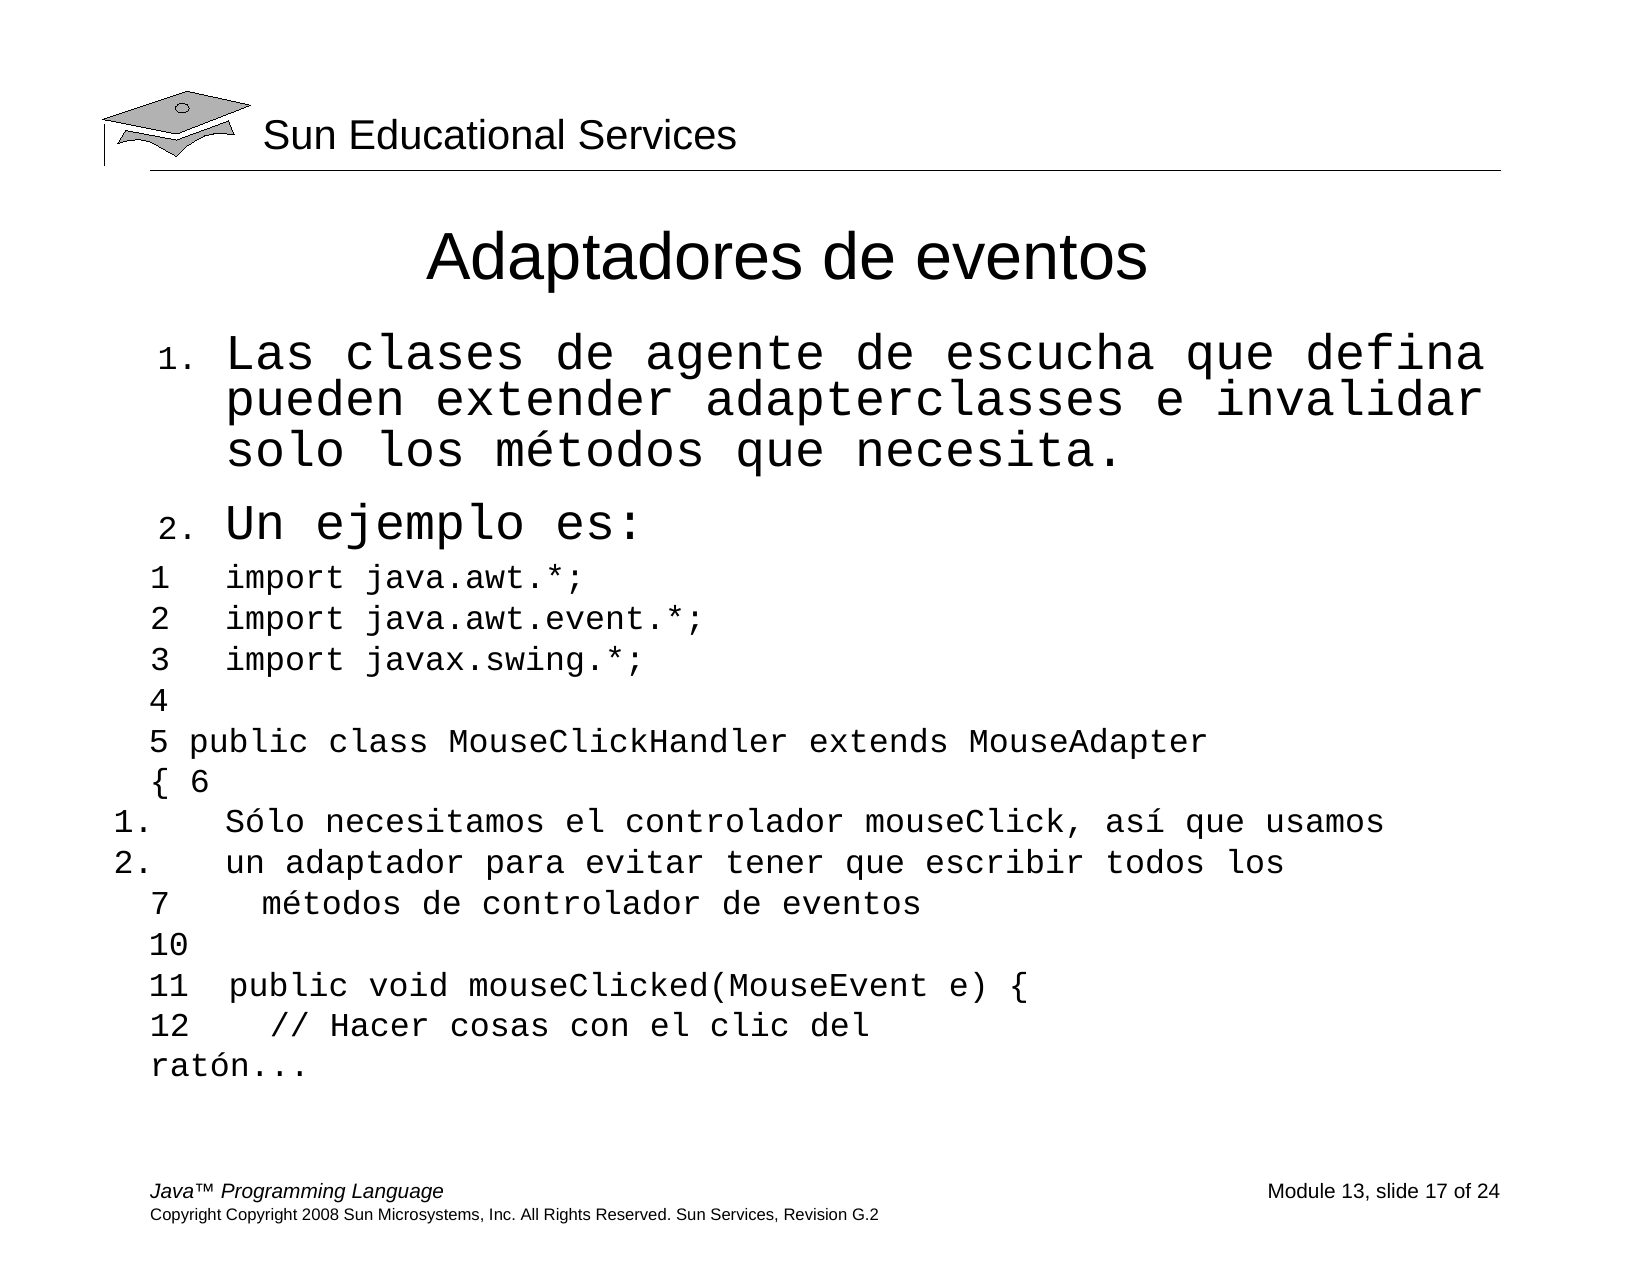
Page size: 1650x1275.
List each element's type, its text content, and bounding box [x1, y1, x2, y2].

list import javax.swing.*; [150, 643, 1500, 680]
subtitle Adaptadores de eventos [150, 217, 1425, 293]
text 5 public class MouseClickHandler extends MouseAdapter { 6 [148, 724, 1218, 802]
list import java.awt.*; [150, 561, 1500, 599]
list un adaptador para evitar tener que escribir todos los [113, 846, 1500, 884]
list import java.awt.event.*; [150, 602, 1500, 639]
text 11 public void mouseClicked(MouseEvent e) { 12 // Hacer cosas con el clic del ratón... [148, 968, 1035, 1086]
list Sólo necesitamos el controlador mouseClick, así que usamos [113, 805, 1500, 843]
text 10 [148, 928, 1500, 965]
list Las clases de agente de escucha que defina pueden extender adapterclasses e invalidar solo los métodos que necesita. [157, 328, 1500, 482]
list Un ejemplo es: [157, 497, 1500, 554]
list métodos de controlador de eventos [150, 887, 1500, 924]
text 4 [148, 683, 1500, 721]
